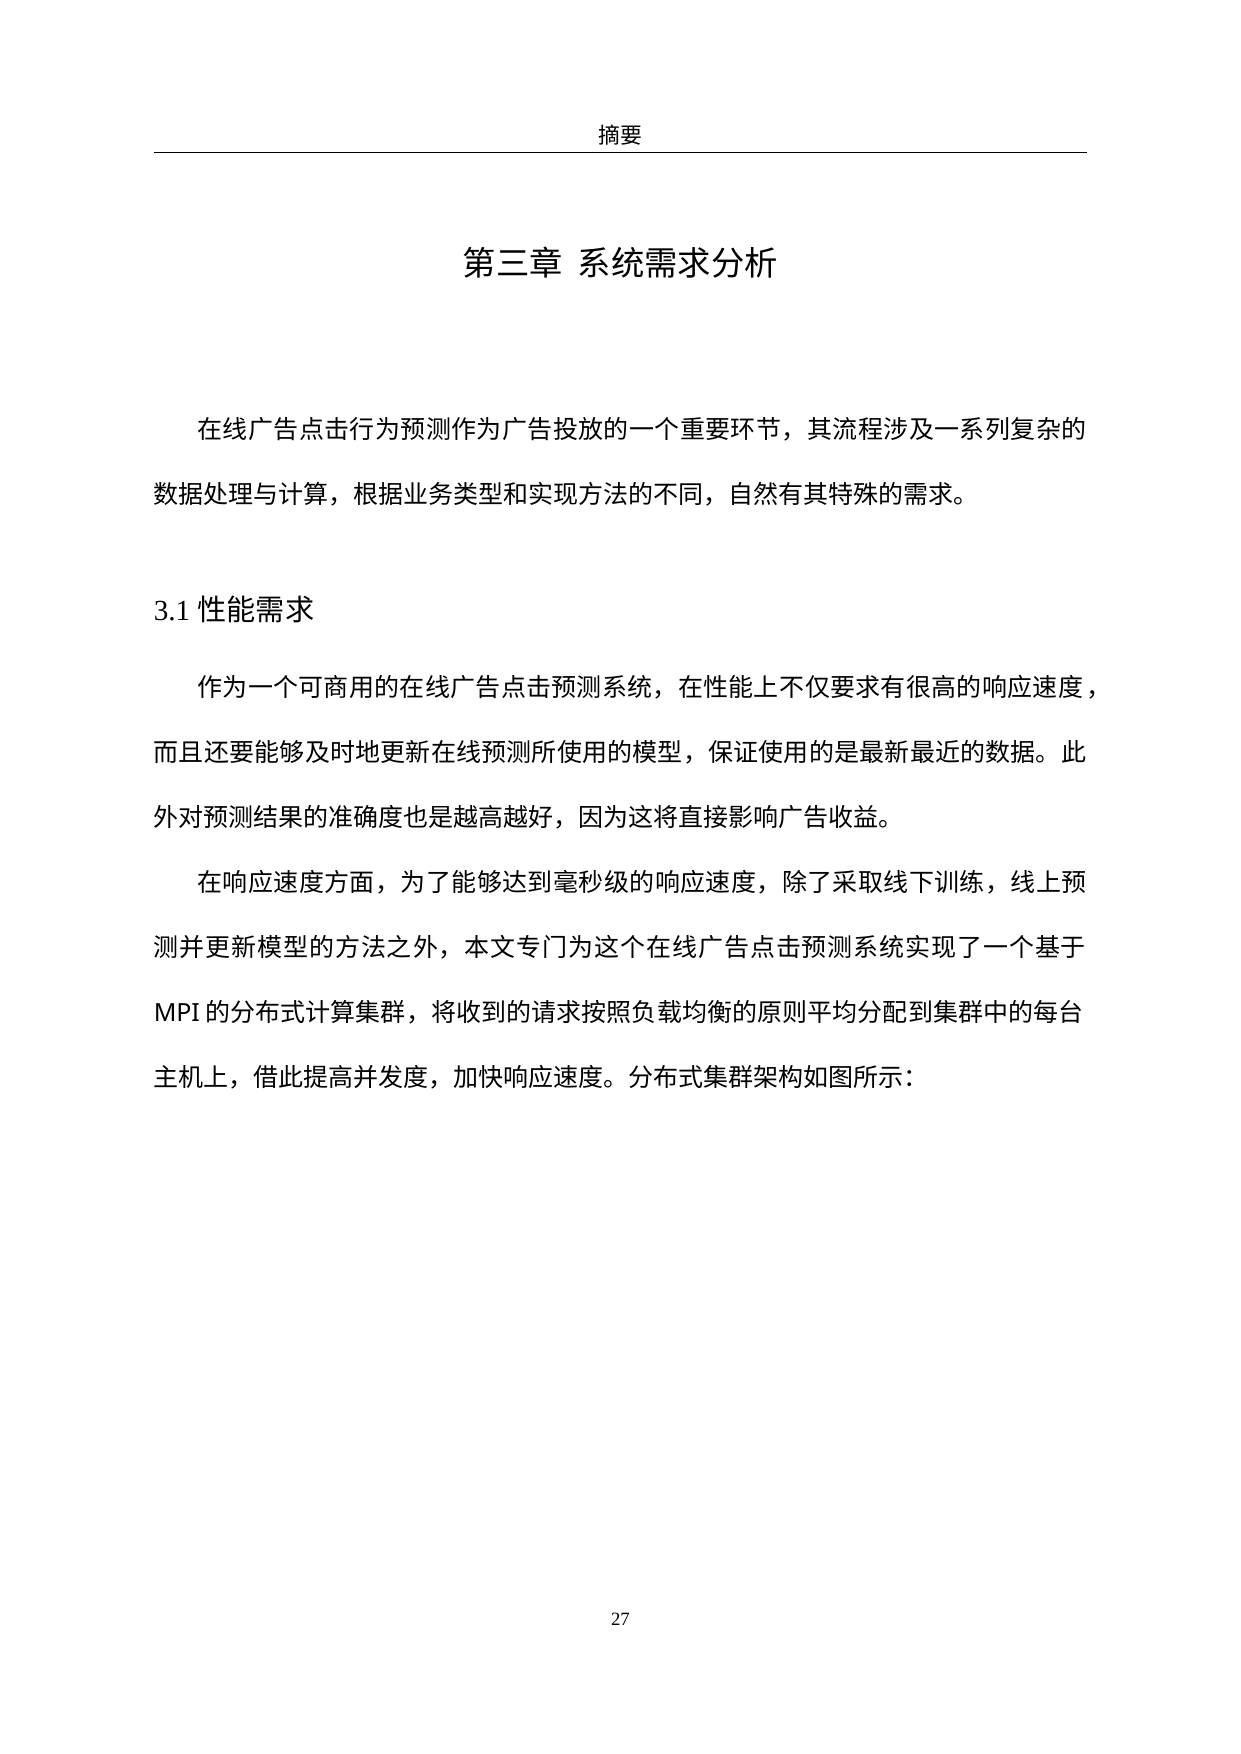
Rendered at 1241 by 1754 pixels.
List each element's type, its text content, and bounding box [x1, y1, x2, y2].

text 在线广告点击行为预测作为广告投放的一个重要环节，其流程涉及一系列复杂的数据处理与计算，根据业务类型和实现方法的不同，自然有其特殊的需求。 [153, 396, 1087, 526]
text 作为一个可商用的在线广告点击预测系统，在性能上不仅要求有很高的响应速度，而且还要能够及时地更新在线预测所使用的模型，保证使用的是最新最近的数据。此外对预测结果的准确度也是越高越好，因为这将直接影响广告收益。 [153, 653, 1087, 848]
subtitle 第三章 系统需求分析 [153, 228, 1087, 293]
subtitle 3.1 性能需求 [153, 576, 1087, 641]
text 在响应速度方面，为了能够达到毫秒级的响应速度，除了采取线下训练，线上预测并更新模型的方法之外，本文专门为这个在线广告点击预测系统实现了一个基于MPI的分布式计算集群，将收到的请求按照负载均衡的原则平均分配到集群中的每台主机上，借此提高并发度，加快响应速度。分布式集群架构如图所示： [153, 848, 1087, 1108]
